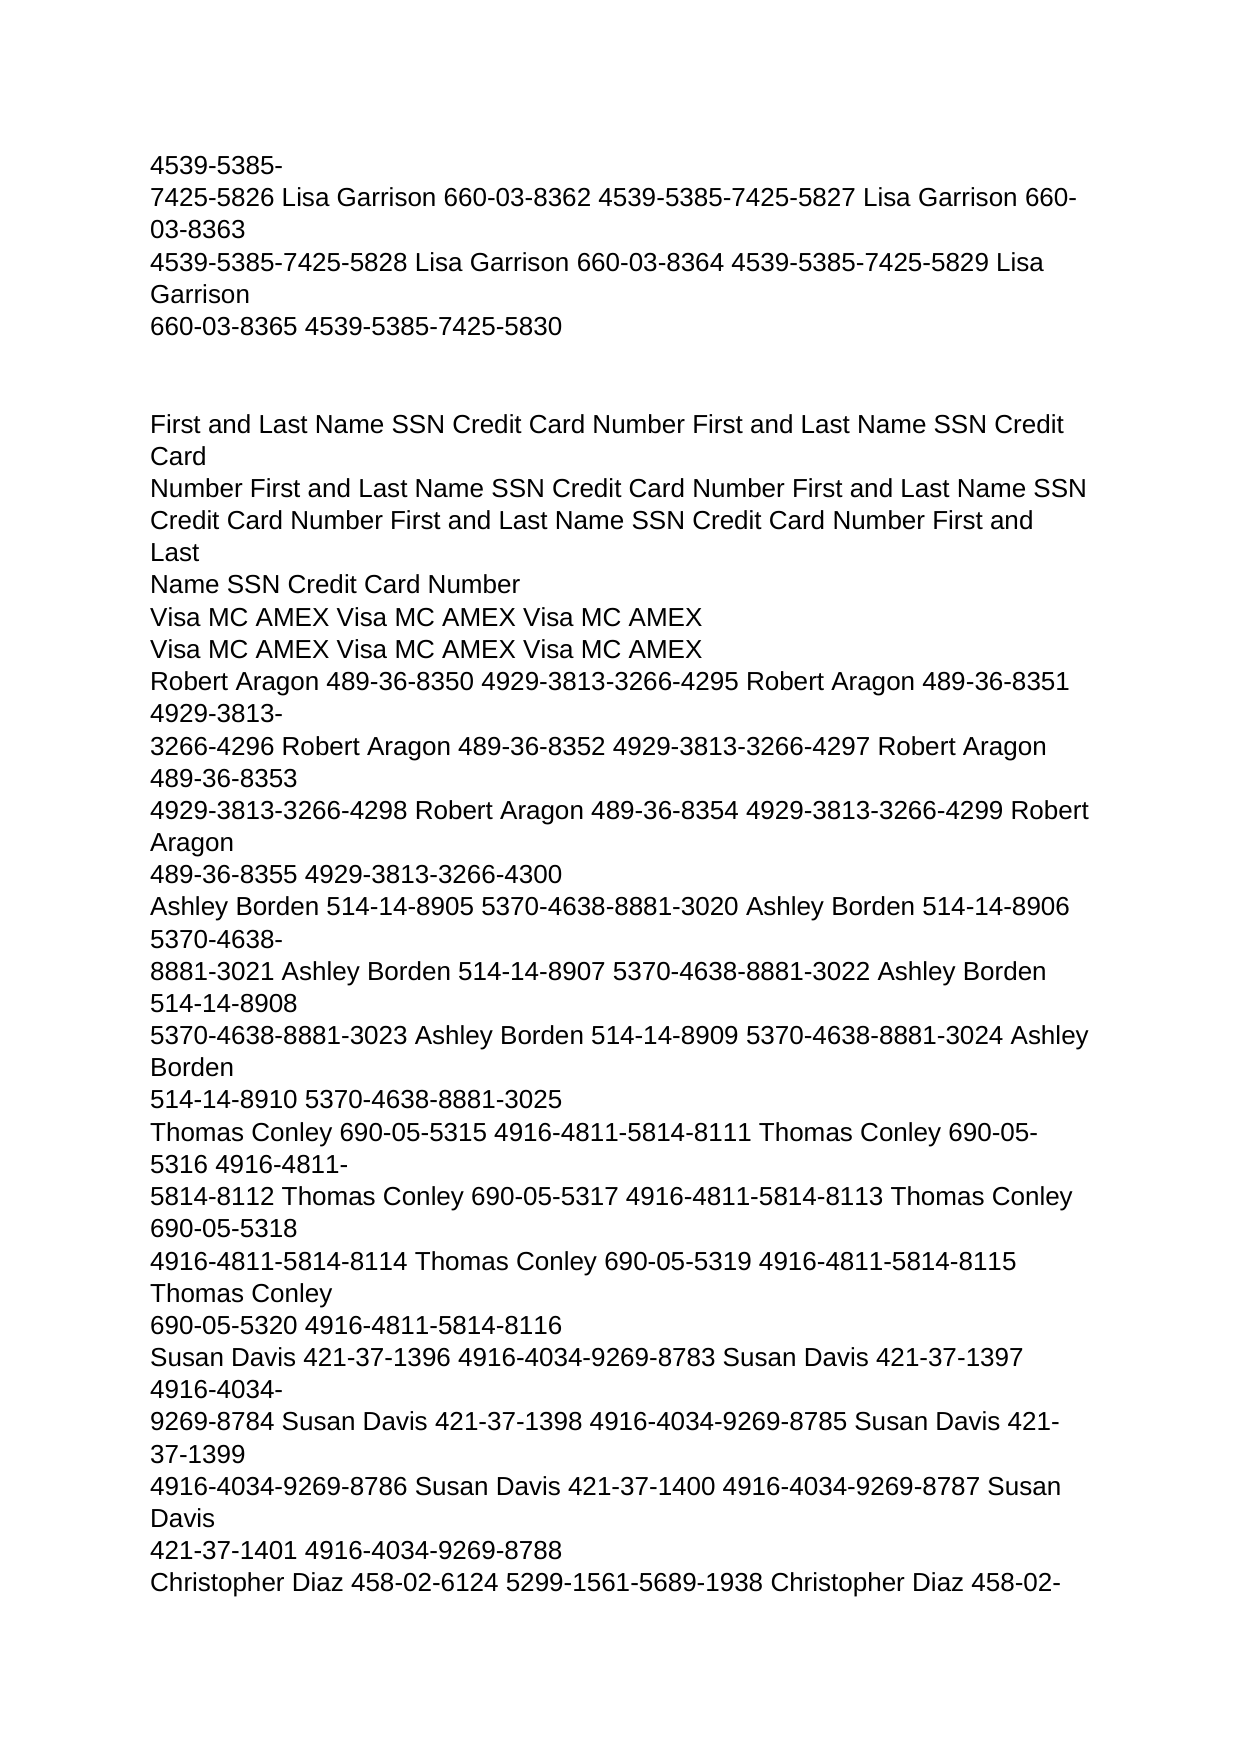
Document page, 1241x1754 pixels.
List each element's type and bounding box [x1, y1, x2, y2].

text [150, 409, 1090, 1597]
text [150, 150, 1090, 341]
